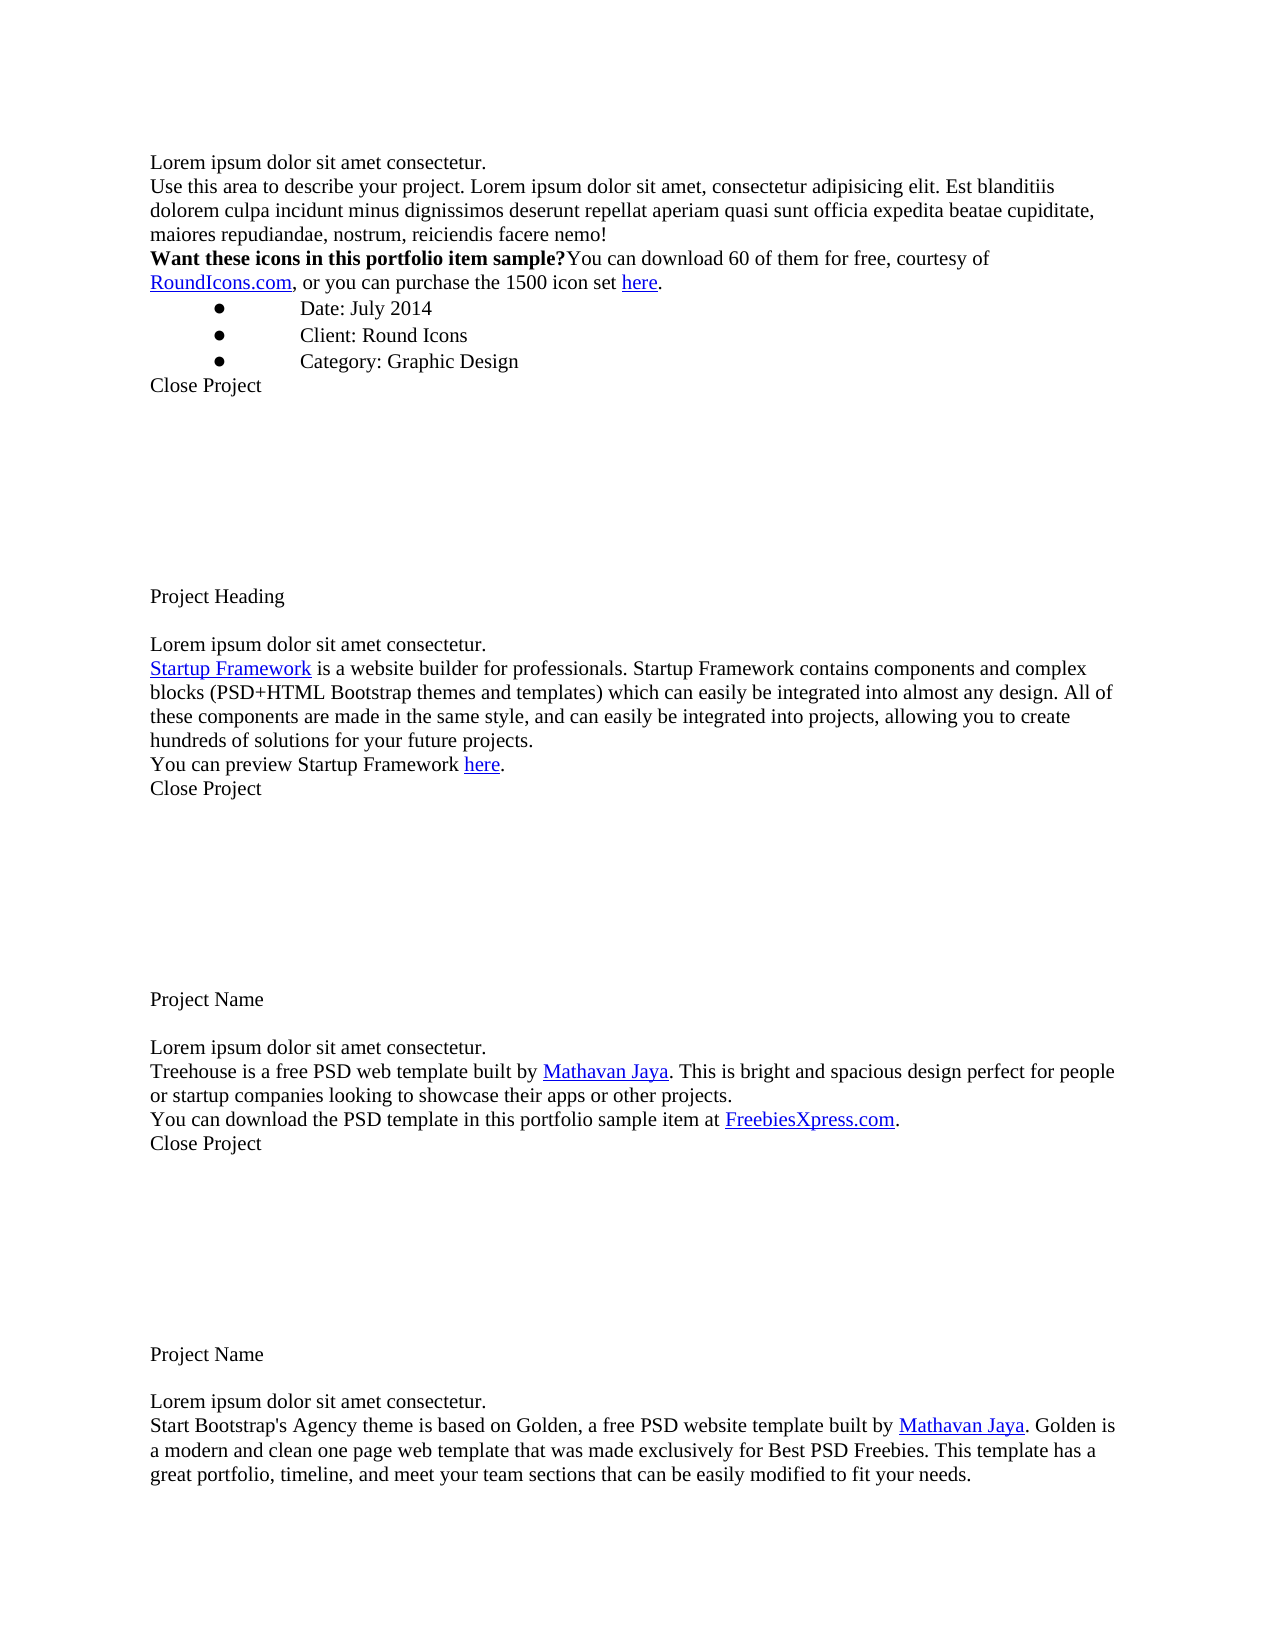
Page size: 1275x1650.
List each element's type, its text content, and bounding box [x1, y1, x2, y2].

text Lorem ipsum dolor sit amet consectetur. [150, 1035, 1125, 1059]
text Project Name [150, 1342, 1125, 1366]
list Category: Graphic Design [212, 347, 1125, 373]
text You can download the PSD template in this portfolio sample item at FreebiesXpress.com. [150, 1107, 1125, 1131]
list Client: Round Icons [212, 321, 1125, 347]
text Lorem ipsum dolor sit amet consectetur. [150, 632, 1125, 656]
text Project Heading [150, 584, 1125, 608]
list Date: July 2014 [212, 294, 1125, 321]
text Close Project [150, 776, 1125, 800]
text Lorem ipsum dolor sit amet consectetur. [150, 1389, 1125, 1413]
text Want these icons in this portfolio item sample?You can download 60 of them for free, courtesy of RoundIcons.com, or you can purchase the 1500 icon set here. [150, 246, 1125, 294]
text Close Project [150, 1131, 1125, 1155]
text Lorem ipsum dolor sit amet consectetur. [150, 150, 1125, 174]
text Project Name [150, 987, 1125, 1011]
text Treehouse is a free PSD web template built by Mathavan Jaya. This is bright and spacious design perfect for people or startup companies looking to showcase their apps or other projects. [150, 1059, 1125, 1107]
text Start Bootstrap's Agency theme is based on Golden, a free PSD website template built by Mathavan Jaya. Golden is a modern and clean one page web template that was made exclusively for Best PSD Freebies. This template has a great portfolio, timeline, and meet your team sections that can be easily modified to fit your needs. [150, 1413, 1125, 1486]
text You can preview Startup Framework here. [150, 752, 1125, 776]
text Use this area to describe your project. Lorem ipsum dolor sit amet, consectetur adipisicing elit. Est blanditiis dolorem culpa incidunt minus dignissimos deserunt repellat aperiam quasi sunt officia expedita beatae cupiditate, maiores repudiandae, nostrum, reiciendis facere nemo! [150, 174, 1125, 246]
text Startup Framework is a website builder for professionals. Startup Framework contains components and complex blocks (PSD+HTML Bootstrap themes and templates) which can easily be integrated into almost any design. All of these components are made in the same style, and can easily be integrated into projects, allowing you to create hundreds of solutions for your future projects. [150, 656, 1125, 752]
text Close Project [150, 373, 1125, 397]
